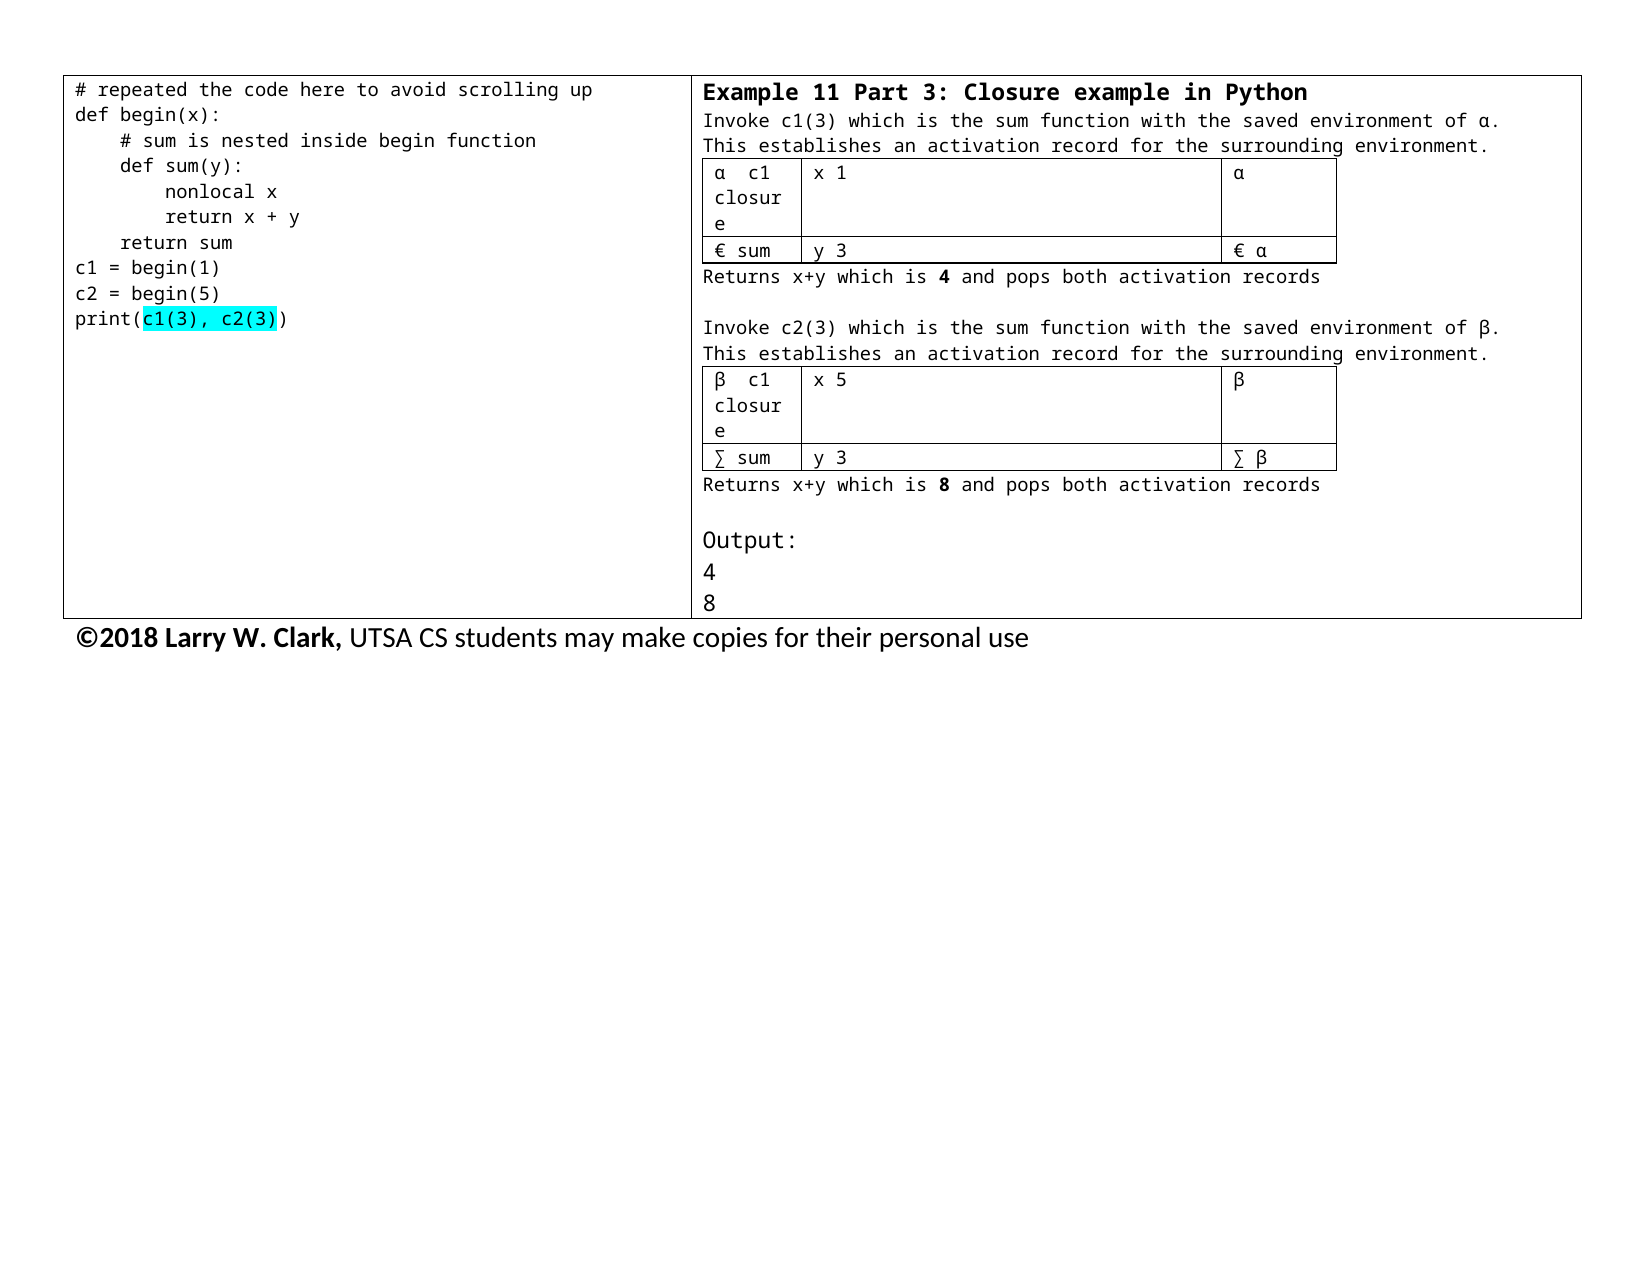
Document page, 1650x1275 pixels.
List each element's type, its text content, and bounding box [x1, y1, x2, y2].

text ©2018 Larry W. Clark, UTSA CS students may make copies for their personal use [75, 619, 1575, 655]
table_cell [64, 76, 691, 618]
table_cell Example 11 Part 3: Closure example in Python Invoke c1(3) which is the sum function with the saved environment of α. This establishes an activation record for the surrounding environment. Returns x+y which is 4 and pops both activation records Invoke c2(3) which is the sum function with the saved environment of β. This establishes an activation record for the surrounding environment. Returns x+y which is 8 and pops both activation records Output: 4 8 [692, 76, 1581, 618]
